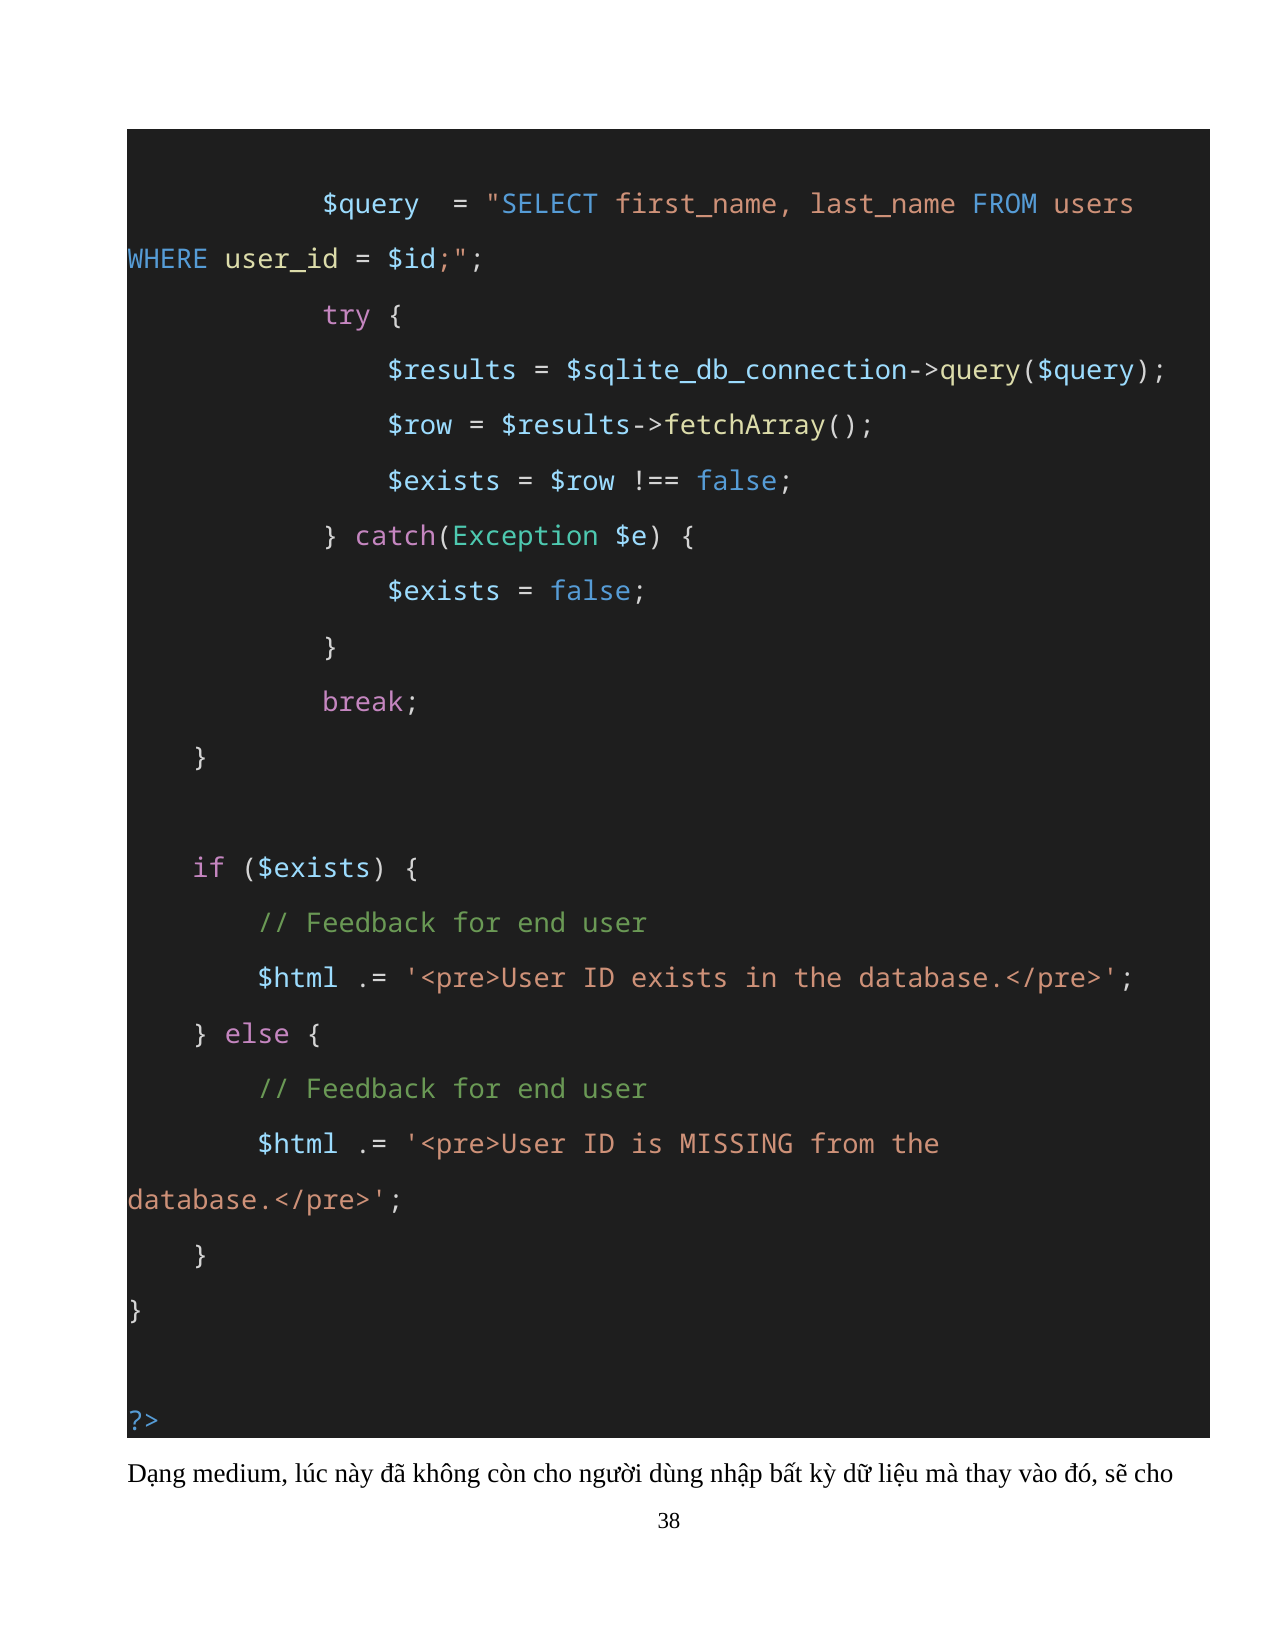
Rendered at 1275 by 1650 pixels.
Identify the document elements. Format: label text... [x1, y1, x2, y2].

text try { [127, 295, 1210, 332]
text $query = "SELECT first_name, last_name FROM users WHERE user_id = $id;"; [127, 184, 1210, 277]
text $html .= '<pre>User ID is MISSING from the database.</pre>'; [127, 1125, 1210, 1217]
text } [127, 1291, 1210, 1328]
text $exists = $row !== false; [127, 461, 1210, 498]
text // Feedback for end user [127, 903, 1210, 940]
text if ($exists) { [127, 848, 1210, 885]
text } [127, 1235, 1210, 1272]
text $exists = false; [127, 572, 1210, 608]
text } [127, 627, 1210, 664]
text } [127, 738, 1210, 774]
text // Feedback for end user [127, 1069, 1210, 1106]
text break; [127, 682, 1210, 719]
text } else { [127, 1014, 1210, 1051]
text $row = $results->fetchArray(); [127, 406, 1210, 443]
text ?> [127, 1401, 1210, 1438]
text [127, 1457, 1210, 1488]
text $html .= '<pre>User ID exists in the database.</pre>'; [127, 959, 1210, 996]
text } catch(Exception $e) { [127, 516, 1210, 553]
text $results = $sqlite_db_connection->query($query); [127, 350, 1210, 387]
